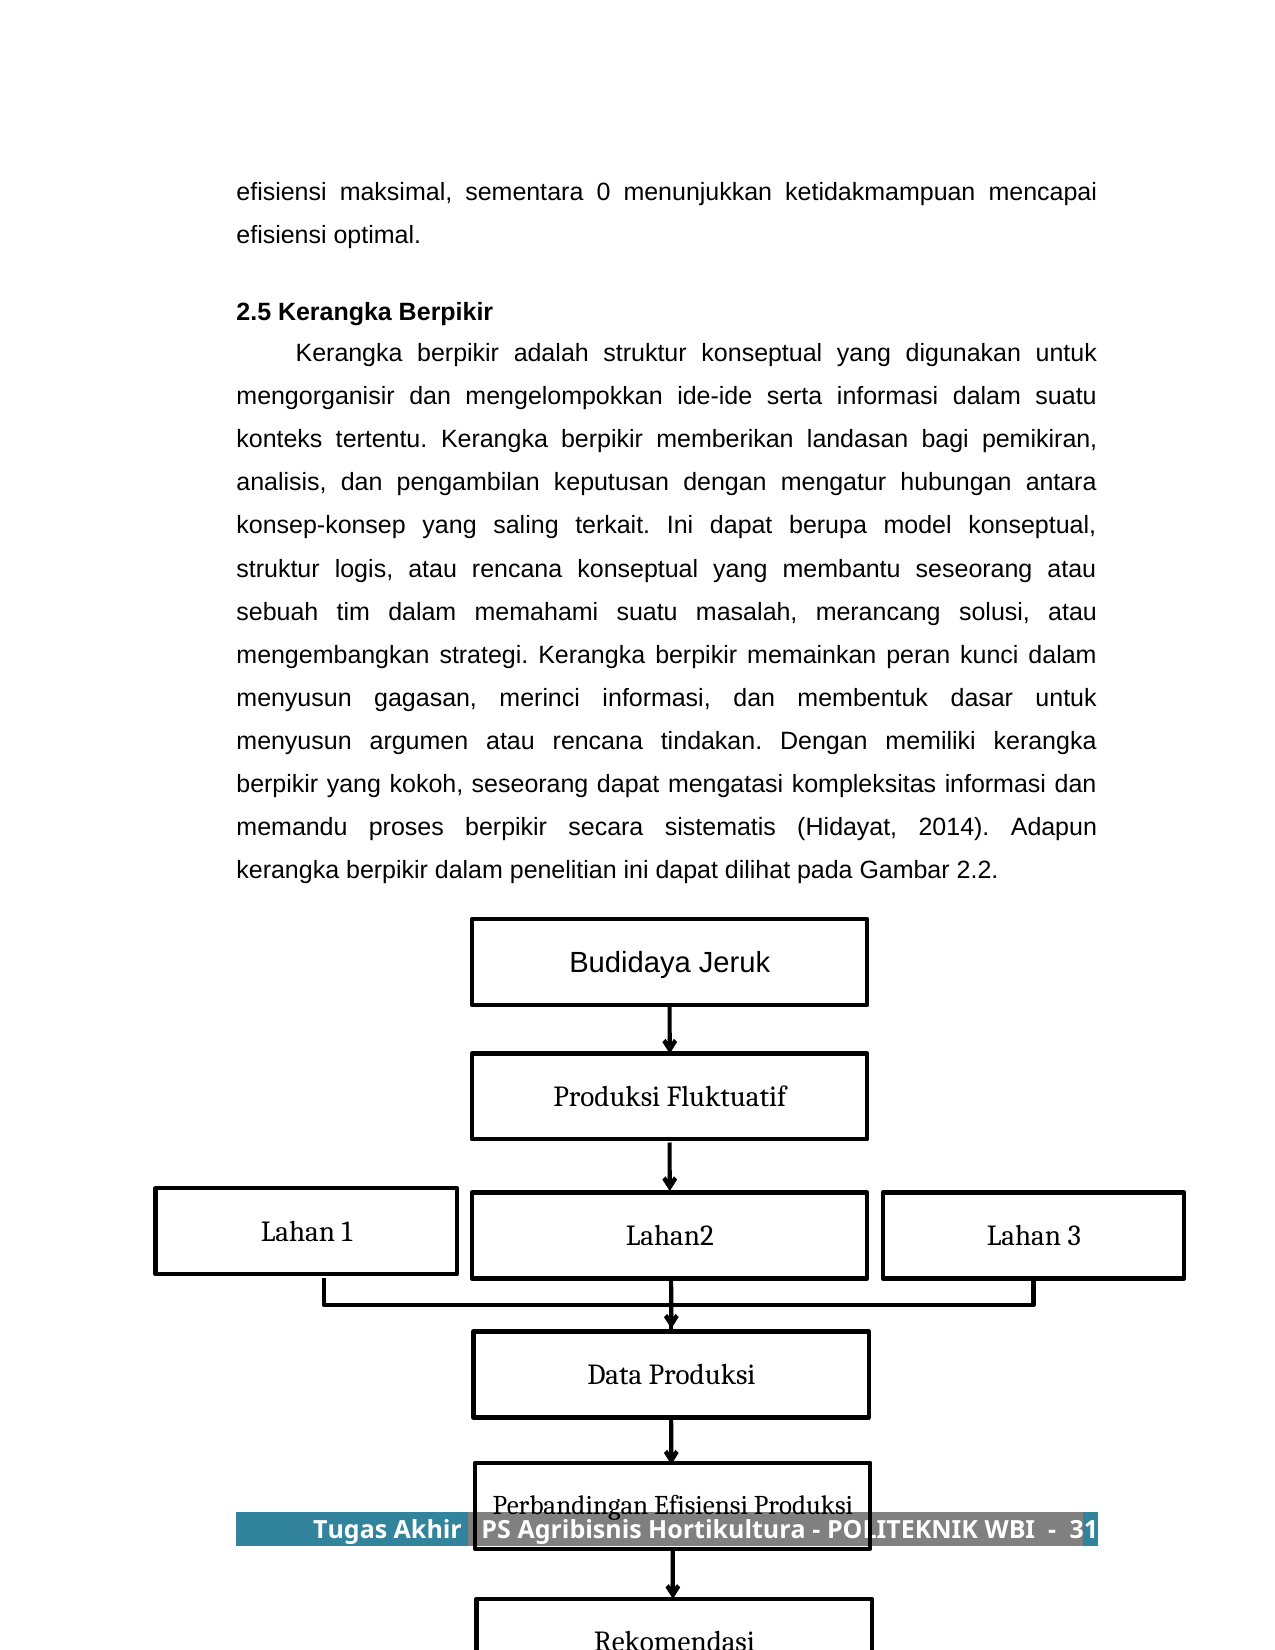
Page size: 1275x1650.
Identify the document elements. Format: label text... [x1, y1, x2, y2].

subtitle 2.5 Kerangka Berpikir [236, 297, 1098, 326]
text Kerangka berpikir adalah struktur konseptual yang digunakan untuk mengorganisir dan mengelompokkan ide-ide serta informasi dalam suatu konteks tertentu. Kerangka berpikir memberikan landasan bagi pemikiran, analisis, dan pengambilan keputusan dengan mengatur hubungan antara konsep-konsep yang saling terkait. Ini dapat berupa model konseptual, struktur logis, atau rencana konseptual yang membantu seseorang atau sebuah tim dalam memahami suatu masalah, merancang solusi, atau mengembangkan strategi. Kerangka berpikir memainkan peran kunci dalam menyusun gagasan, merinci informasi, dan membentuk dasar untuk menyusun argumen atau rencana tindakan. Dengan memiliki kerangka berpikir yang kokoh, seseorang dapat mengatasi kompleksitas informasi dan memandu proses berpikir secara sistematis (Hidayat, 2014). Adapun kerangka berpikir dalam penelitian ini dapat dilihat pada Gambar 2.2. [236, 338, 1098, 884]
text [236, 177, 1098, 249]
